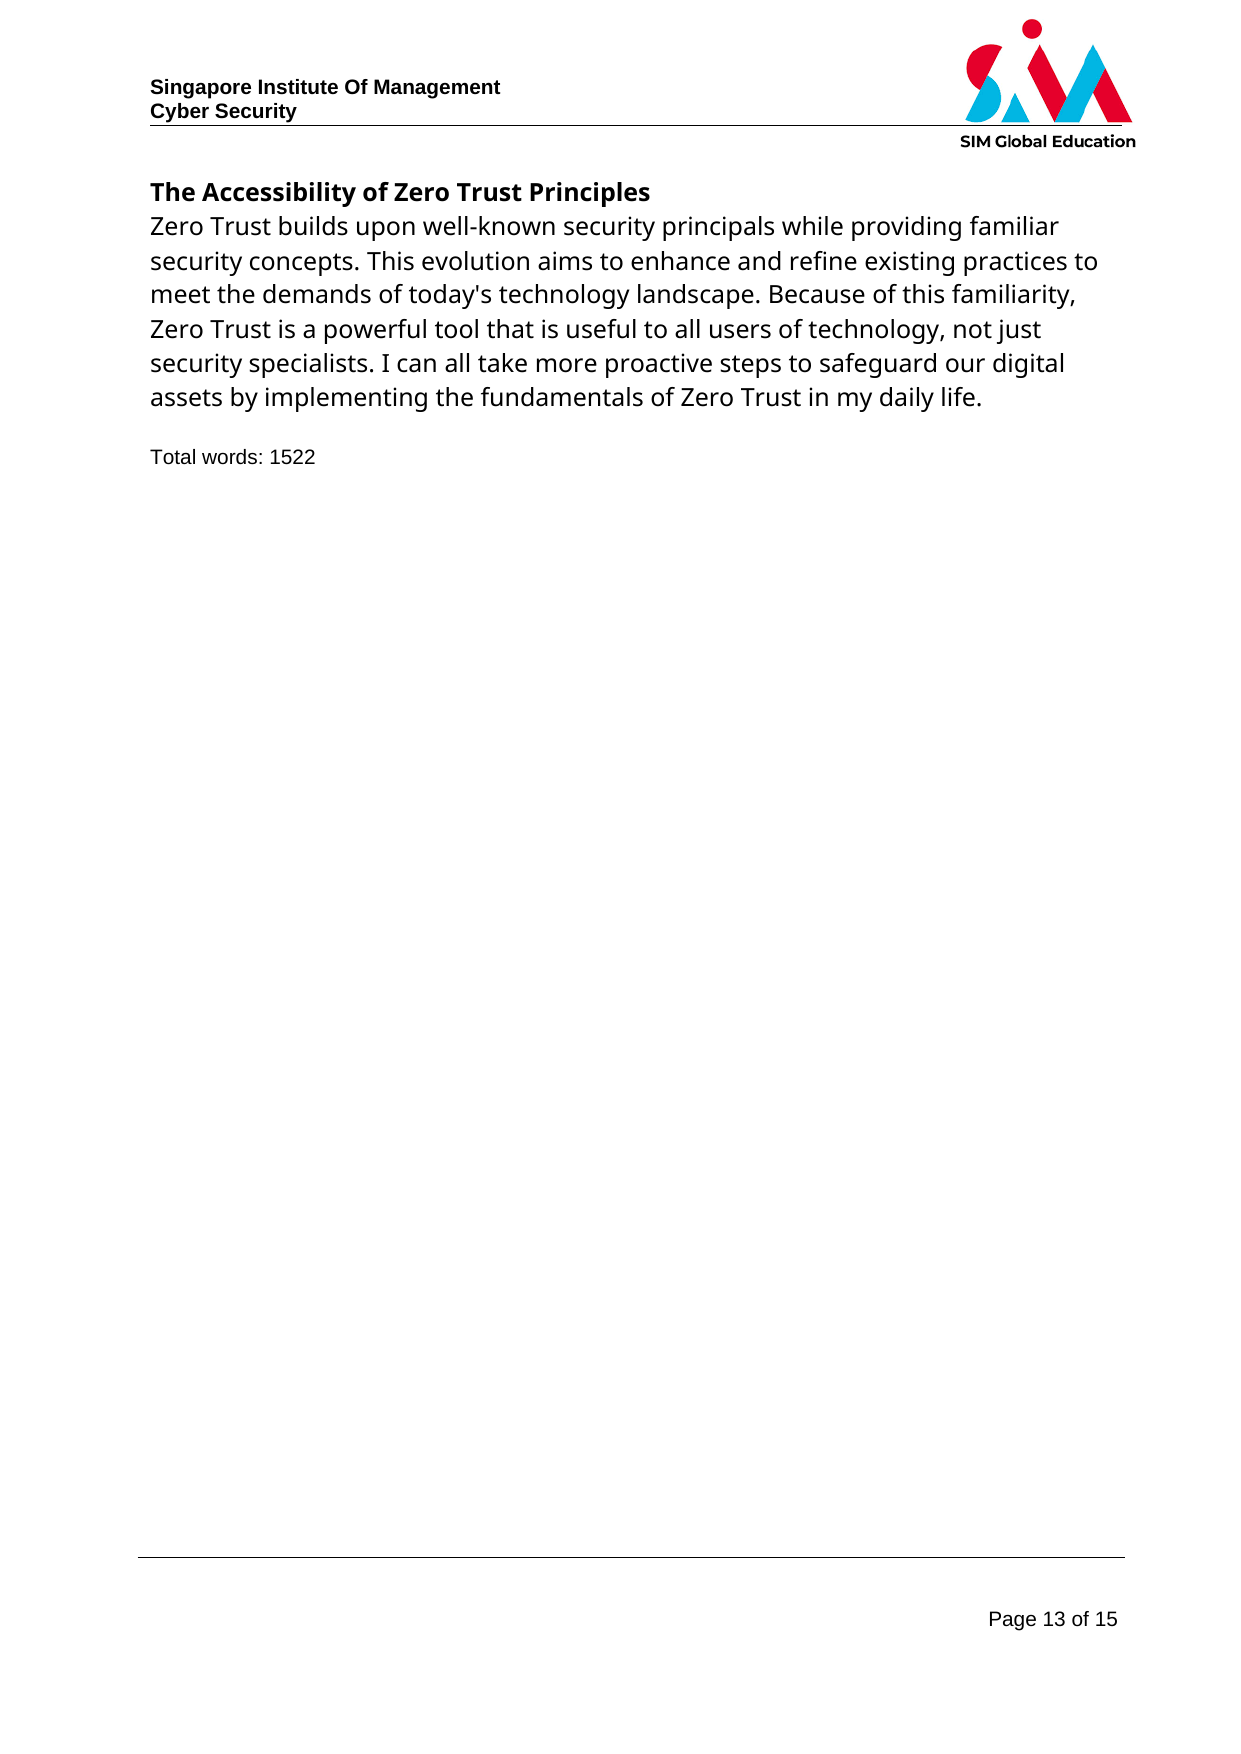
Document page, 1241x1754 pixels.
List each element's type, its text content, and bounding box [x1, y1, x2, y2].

text Zero Trust builds upon well-known security principals while providing familiar security concepts. This evolution aims to enhance and refine existing practices to meet the demands of today's technology landscape. Because of this familiarity, Zero Trust is a powerful tool that is useful to all users of technology, not just security specialists. I can all take more proactive steps to safeguard our digital assets by implementing the fundamentals of Zero Trust in my daily life. [150, 209, 1122, 413]
text The Accessibility of Zero Trust Principles [150, 175, 1122, 209]
picture [937, 11, 1152, 156]
text Total words: 1522 [150, 445, 1122, 469]
